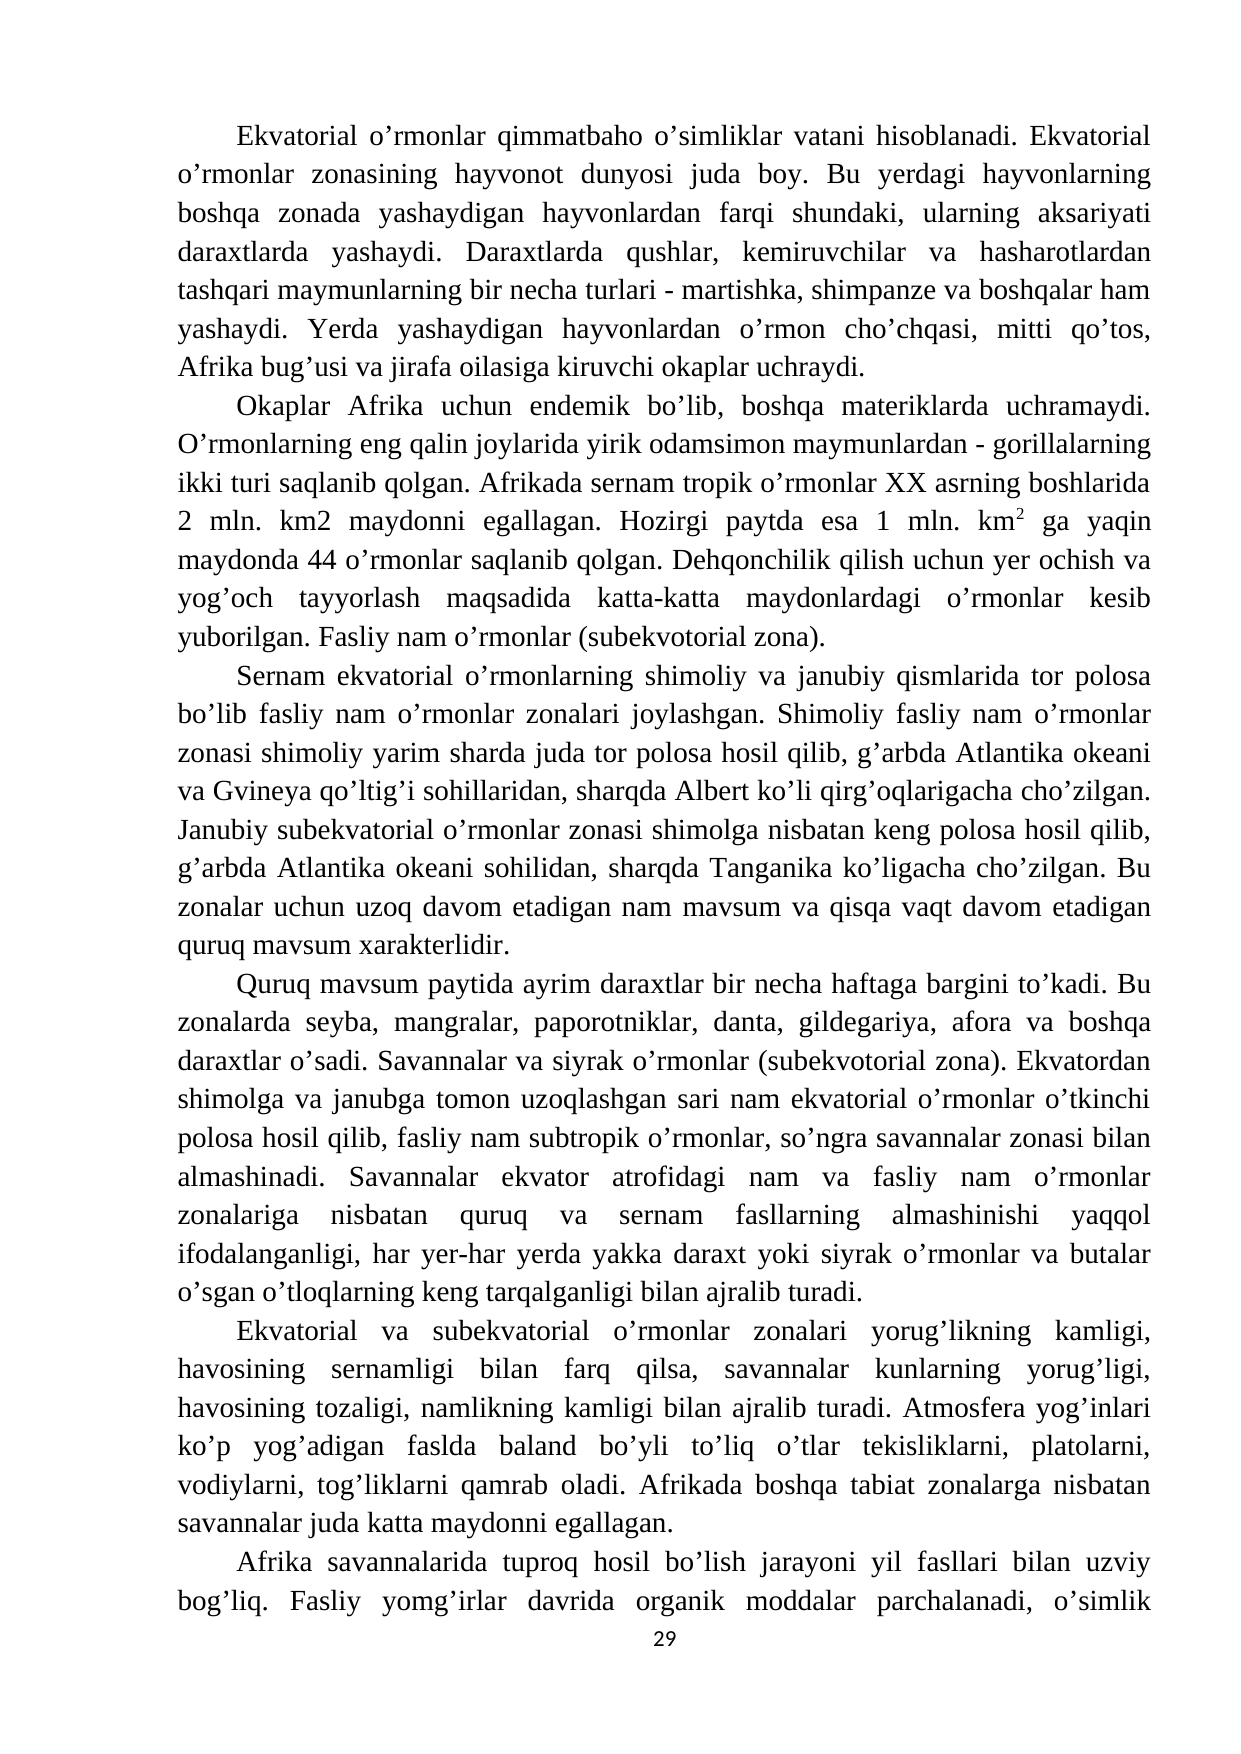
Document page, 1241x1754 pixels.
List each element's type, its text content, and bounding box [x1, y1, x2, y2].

text Ekvatorial o’rmonlar qimmatbaho o’simliklar vatani hisoblanadi. Ekvatorial o’rmonlar zonasining hayvonot dunyosi juda boy. Bu yerdagi hayvonlarning boshqa zonada yashaydigan hayvonlardan farqi shundaki, ularning aksariyati daraxtlarda yashaydi. Daraxtlarda qushlar, kemiruvchilar va hasharotlardan tashqari maymunlarning bir necha turlari - martishka, shimpanze va boshqalar ham yashaydi. Yerda yashaydigan hayvonlardan o’rmon cho’chqasi, mitti qo’tos, Afrika bug’usi va jirafa oilasiga kiruvchi okaplar uchraydi. [177, 118, 1152, 383]
text Ekvatorial va subekvatorial o’rmonlar zonalari yorug’likning kamligi, havosining sernamligi bilan farq qilsa, savannalar kunlarning yorug’ligi, havosining tozaligi, namlikning kamligi bilan ajralib turadi. Atmosfera yog’inlari ko’p yog’adigan faslda baland bo’yli to’liq o’tlar tekisliklarni, platolarni, vodiylarni, tog’liklarni qamrab oladi. Afrikada boshqa tabiat zonalarga nisbatan savannalar juda katta maydonni egallagan. [177, 1313, 1152, 1539]
text Quruq mavsum paytida ayrim daraxtlar bir necha haftaga bargini to’kadi. Bu zonalarda seyba, mangralar, paporotniklar, danta, gildegariya, afora va boshqa daraxtlar o’sadi. Savannalar va siyrak o’rmonlar (subekvotorial zona). Ekvatordan shimolga va janubga tomon uzoqlashgan sari nam ekvatorial o’rmonlar o’tkinchi polosa hosil qilib, fasliy nam subtropik o’rmonlar, so’ngra savannalar zonasi bilan almashinadi. Savannalar ekvator atrofidagi nam va fasliy nam o’rmonlar zonalariga nisbatan quruq va sernam fasllarning almashinishi yaqqol ifodalanganligi, har yer-har yerda yakka daraxt yoki siyrak o’rmonlar va butalar o’sgan o’tloqlarning keng tarqalganligi bilan ajralib turadi. [177, 966, 1152, 1308]
text Sernam ekvatorial o’rmonlarning shimoliy va janubiy qismlarida tor polosa bo’lib fasliy nam o’rmonlar zonalari joylashgan. Shimoliy fasliy nam o’rmonlar zonasi shimoliy yarim sharda juda tor polosa hosil qilib, g’arbda Atlantika okeani va Gvineya qo’ltig’i sohillaridan, sharqda Albert ko’li qirg’oqlarigacha cho’zilgan. Janubiy subekvatorial o’rmonlar zonasi shimolga nisbatan keng polosa hosil qilib, g’arbda Atlantika okeani sohilidan, sharqda Tanganika ko’ligacha cho’zilgan. Bu zonalar uchun uzoq davom etadigan nam mavsum va qisqa vaqt davom etadigan quruq mavsum xarakterlidir. [177, 658, 1152, 961]
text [177, 1544, 1152, 1616]
text Okaplar Afrika uchun endemik bo’lib, boshqa materiklarda uchramaydi. O’rmonlarning eng qalin joylarida yirik odamsimon maymunlardan - gorillalarning ikki turi saqlanib qolgan. Afrikada sernam tropik o’rmonlar XX asrning boshlarida 2 mln. km2 maydonni egallagan. Hozirgi paytda esa 1 mln. km2 ga yaqin maydonda 44 o’rmonlar saqlanib qolgan. Dehqonchilik qilish uchun yer ochish va yog’och tayyorlash maqsadida katta-katta maydonlardagi o’rmonlar kesib yuborilgan. Fasliy nam o’rmonlar (subekvotorial zona). [177, 388, 1152, 653]
